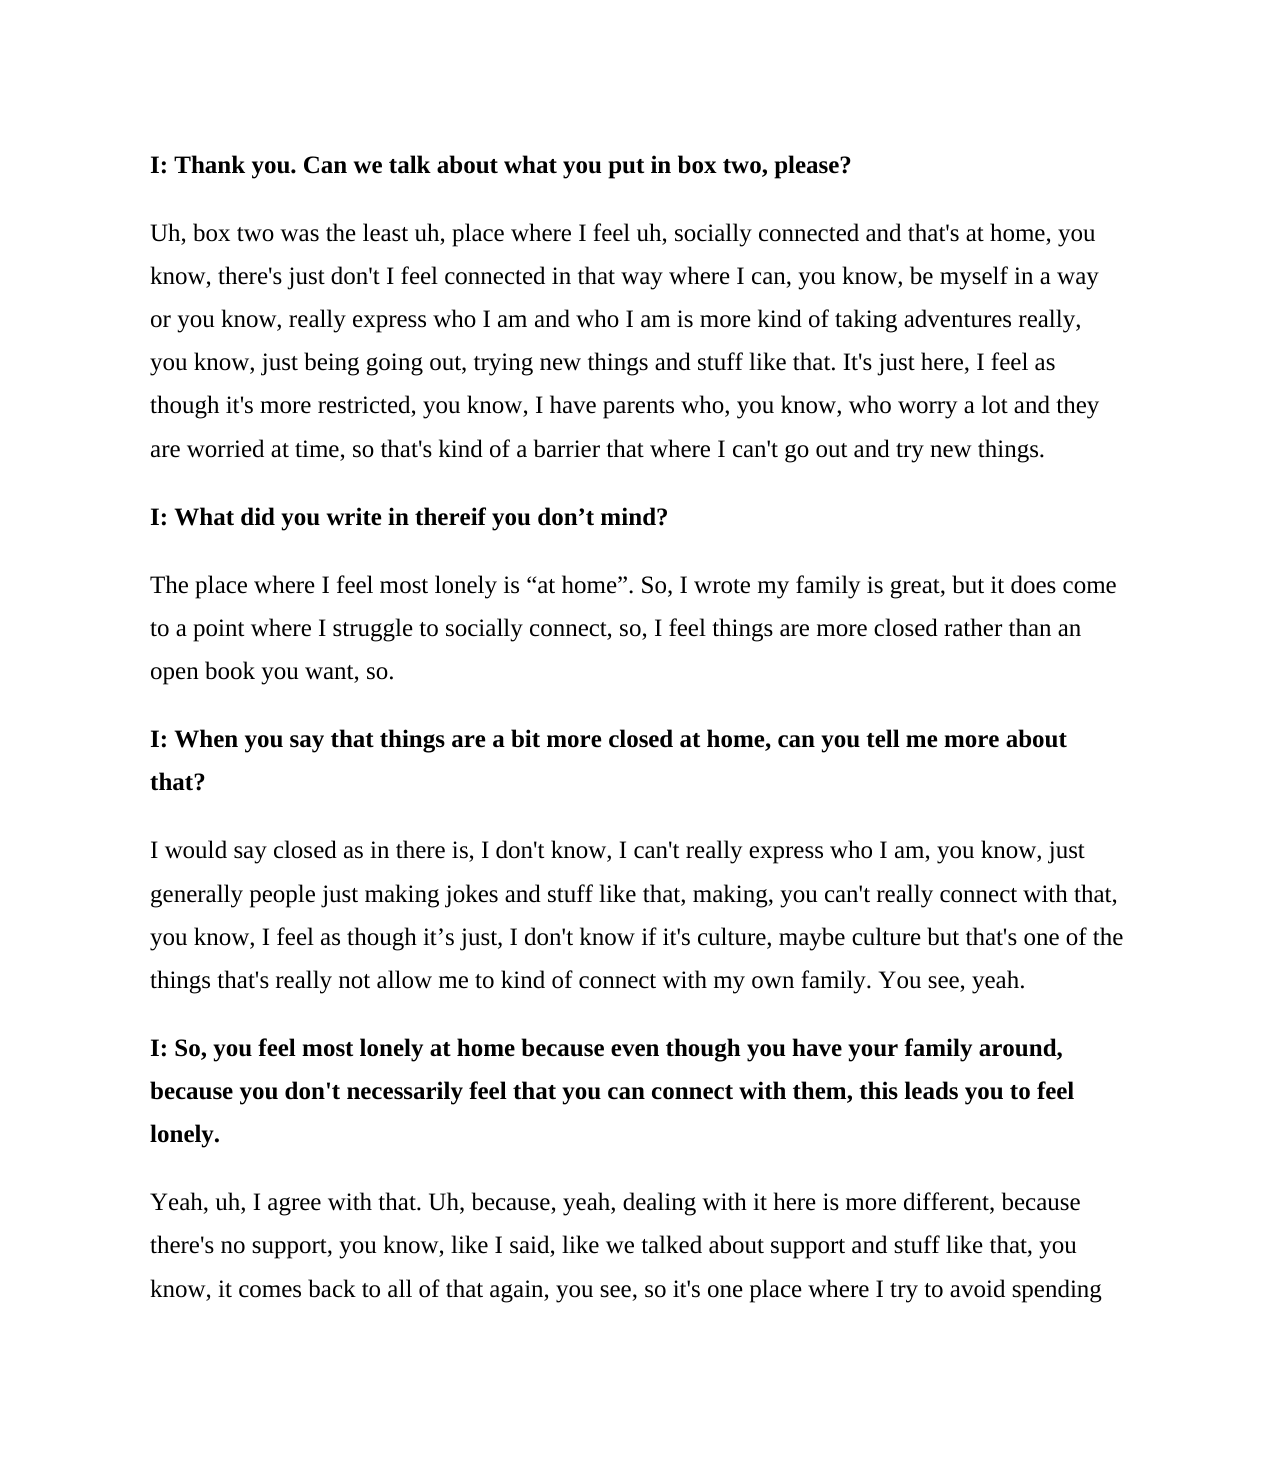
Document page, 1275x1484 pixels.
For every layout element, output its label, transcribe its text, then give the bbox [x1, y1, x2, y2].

text Uh, box two was the least uh, place where I feel uh, socially connected and that's at home, you know, there's just don't I feel connected in that way where I can, you know, be myself in a way or you know, really express who I am and who I am is more kind of taking adventures really, you know, just being going out, trying new things and stuff like that. It's just here, I feel as though it's more restricted, you know, I have parents who, you know, who worry a lot and they are worried at time, so that's kind of a barrier that where I can't go out and try new things. [150, 218, 1125, 462]
text I: Thank you. Can we talk about what you put in box two, please? [150, 150, 1125, 179]
text The place where I feel most lonely is “at home”. So, I wrote my family is great, but it does come to a point where I struggle to socially connect, so, I feel things are more closed rather than an open book you want, so. [150, 570, 1125, 685]
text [150, 1187, 1125, 1302]
text I: So, you feel most lonely at home because even though you have your family around, because you don't necessarily feel that you can connect with them, this leads you to feel lonely. [150, 1033, 1125, 1148]
text I: What did you write in thereif you don’t mind? [150, 502, 1125, 531]
text I would say closed as in there is, I don't know, I can't really express who I am, you know, just generally people just making jokes and stuff like that, making, you can't really connect with that, you know, I feel as though it’s just, I don't know if it's culture, maybe culture but that's one of the things that's really not allow me to kind of connect with my own family. You see, yeah. [150, 836, 1125, 994]
text I: When you say that things are a bit more closed at home, can you tell me more about that? [150, 724, 1125, 796]
